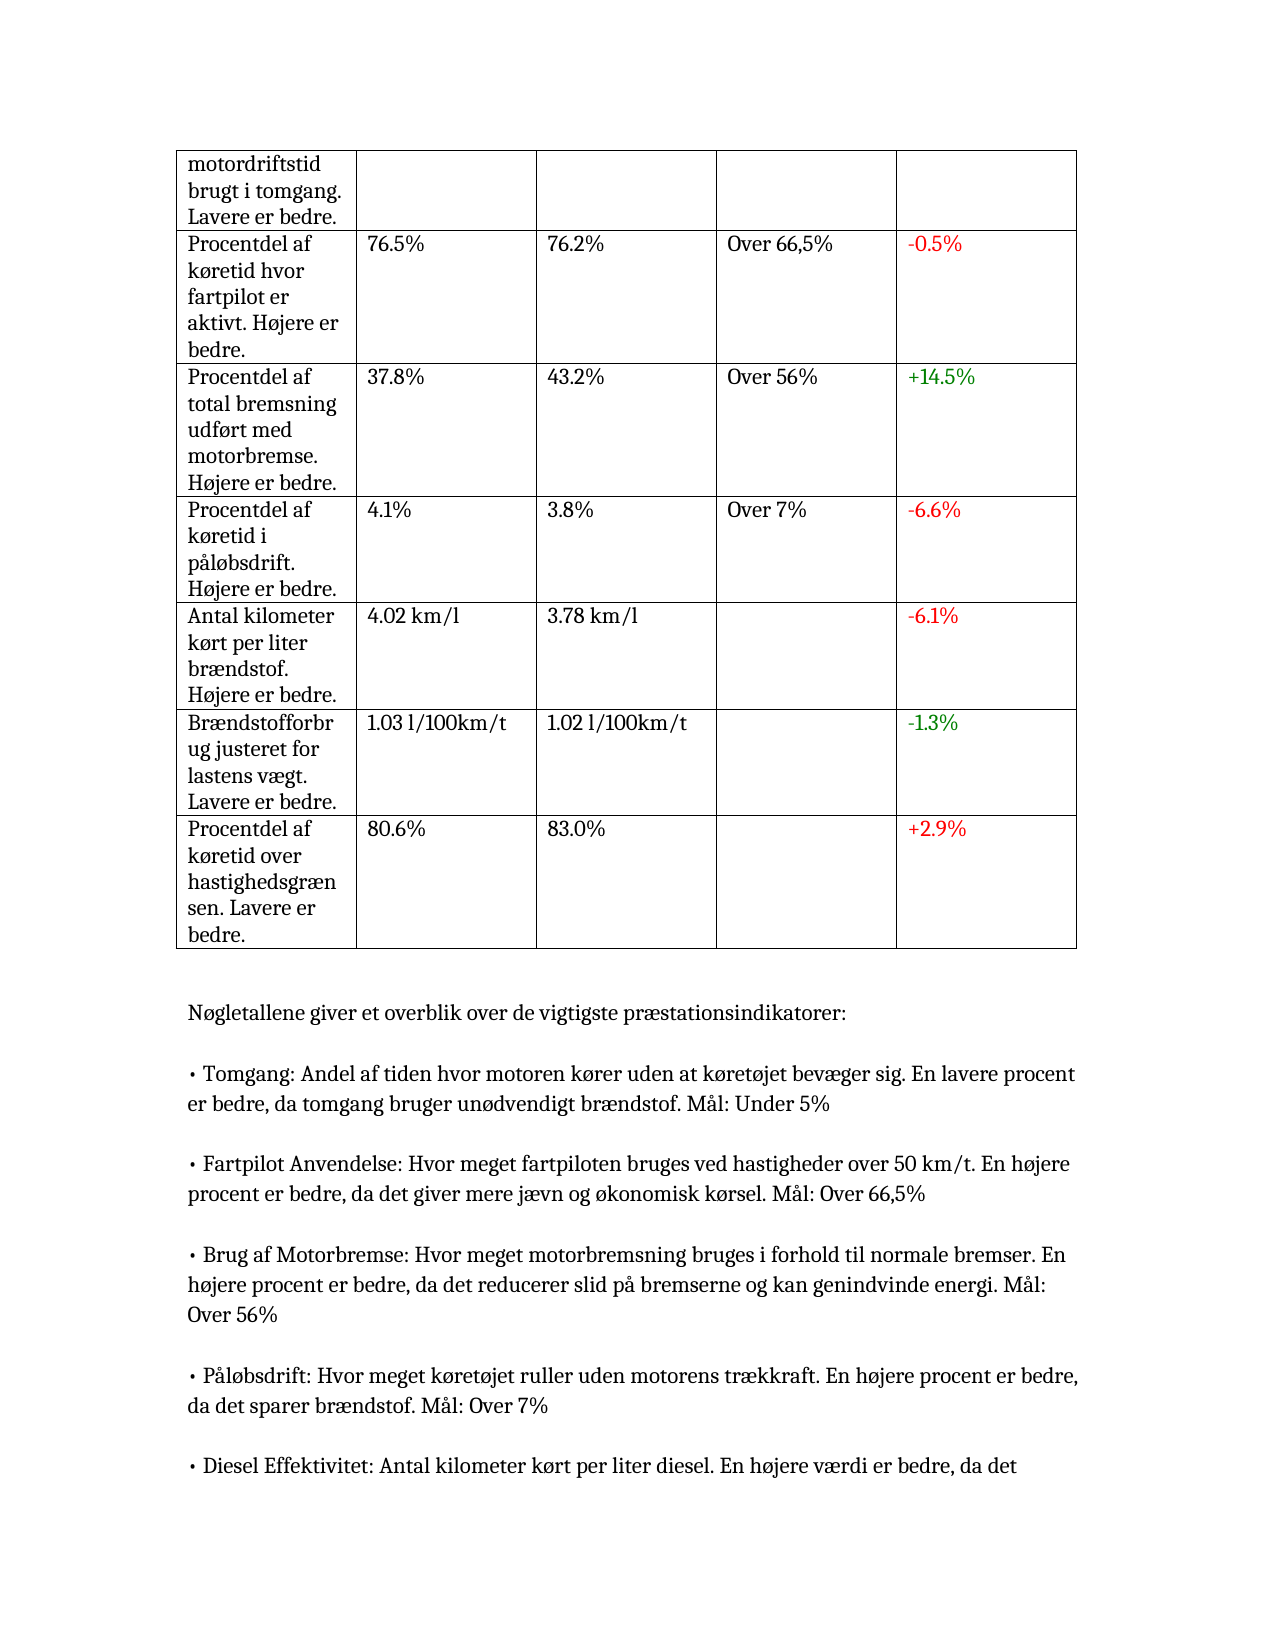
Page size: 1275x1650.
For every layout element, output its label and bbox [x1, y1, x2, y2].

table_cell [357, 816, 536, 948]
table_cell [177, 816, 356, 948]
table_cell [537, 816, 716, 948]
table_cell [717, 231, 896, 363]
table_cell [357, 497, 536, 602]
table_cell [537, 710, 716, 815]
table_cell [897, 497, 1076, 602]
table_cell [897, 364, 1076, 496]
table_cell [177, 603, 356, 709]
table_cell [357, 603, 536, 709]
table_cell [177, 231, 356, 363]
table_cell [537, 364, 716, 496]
text [187, 1000, 1087, 1479]
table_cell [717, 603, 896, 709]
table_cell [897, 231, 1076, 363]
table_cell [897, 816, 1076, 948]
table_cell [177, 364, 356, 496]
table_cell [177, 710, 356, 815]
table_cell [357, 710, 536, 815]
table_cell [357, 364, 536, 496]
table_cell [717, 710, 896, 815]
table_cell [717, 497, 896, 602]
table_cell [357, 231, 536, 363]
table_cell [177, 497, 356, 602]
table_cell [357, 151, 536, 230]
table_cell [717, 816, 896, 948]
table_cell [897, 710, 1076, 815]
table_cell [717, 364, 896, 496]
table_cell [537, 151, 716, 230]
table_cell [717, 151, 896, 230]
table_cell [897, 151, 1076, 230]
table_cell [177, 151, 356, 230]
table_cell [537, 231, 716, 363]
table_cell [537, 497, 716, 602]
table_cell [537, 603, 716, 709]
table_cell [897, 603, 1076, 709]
